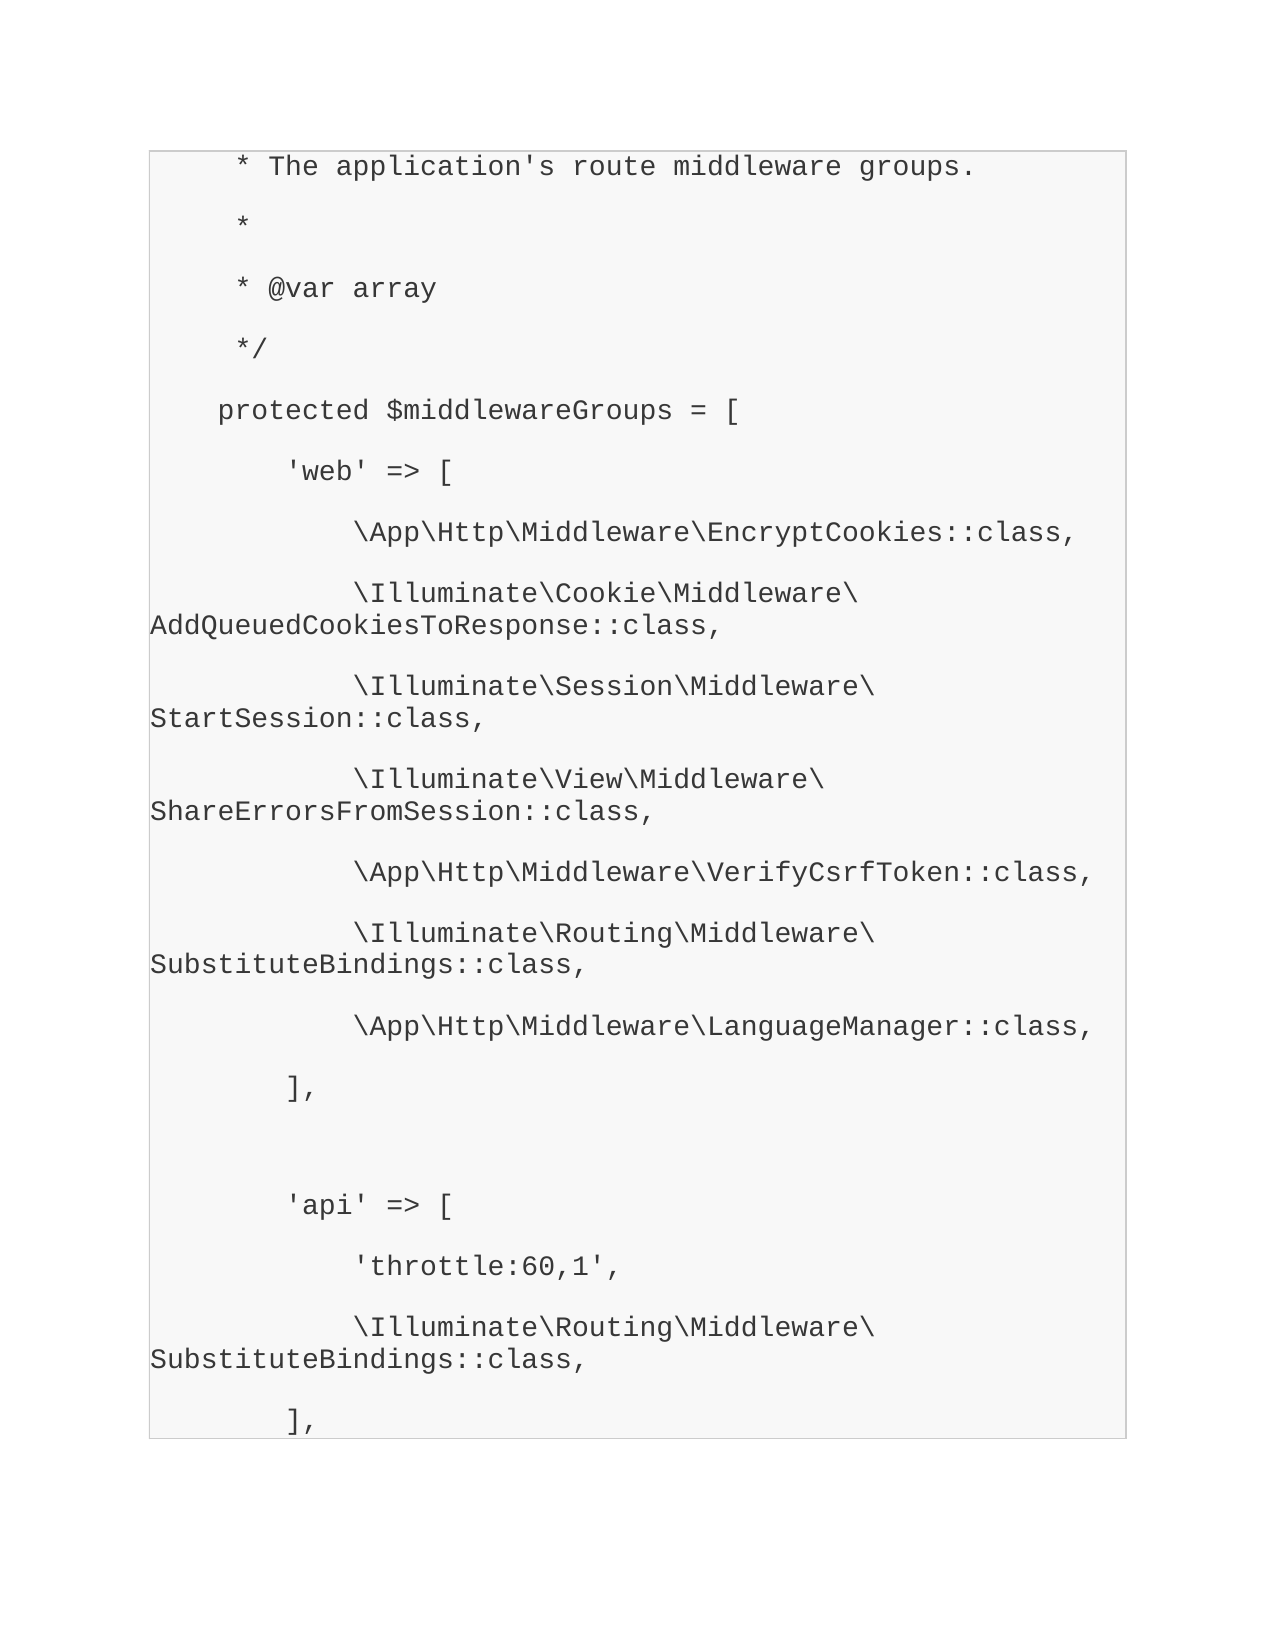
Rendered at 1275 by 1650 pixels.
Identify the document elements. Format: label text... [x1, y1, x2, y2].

text * @var array [150, 272, 1125, 306]
text * The application's route middleware groups. [150, 152, 1125, 183]
text \Illuminate\Session\Middleware\StartSession::class, [150, 670, 1125, 736]
text ], [150, 1071, 1125, 1104]
text \Illuminate\View\Middleware\ShareErrorsFromSession::class, [150, 763, 1125, 828]
text 'throttle:60,1', [150, 1250, 1125, 1284]
text \Illuminate\Cookie\Middleware\AddQueuedCookiesToResponse::class, [150, 577, 1125, 643]
text \Illuminate\Routing\Middleware\SubstituteBindings::class, [150, 917, 1125, 982]
text * [150, 211, 1125, 244]
text 'api' => [ [150, 1189, 1125, 1223]
text */ [150, 333, 1125, 367]
text ], [150, 1404, 1125, 1438]
text \App\Http\Middleware\LanguageManager::class, [150, 1010, 1125, 1043]
text \Illuminate\Routing\Middleware\SubstituteBindings::class, [150, 1311, 1125, 1377]
text protected $middlewareGroups = [ [150, 394, 1125, 428]
text 'web' => [ [150, 455, 1125, 489]
text \App\Http\Middleware\EncryptCookies::class, [150, 516, 1125, 550]
text \App\Http\Middleware\VerifyCsrfToken::class, [150, 856, 1125, 889]
